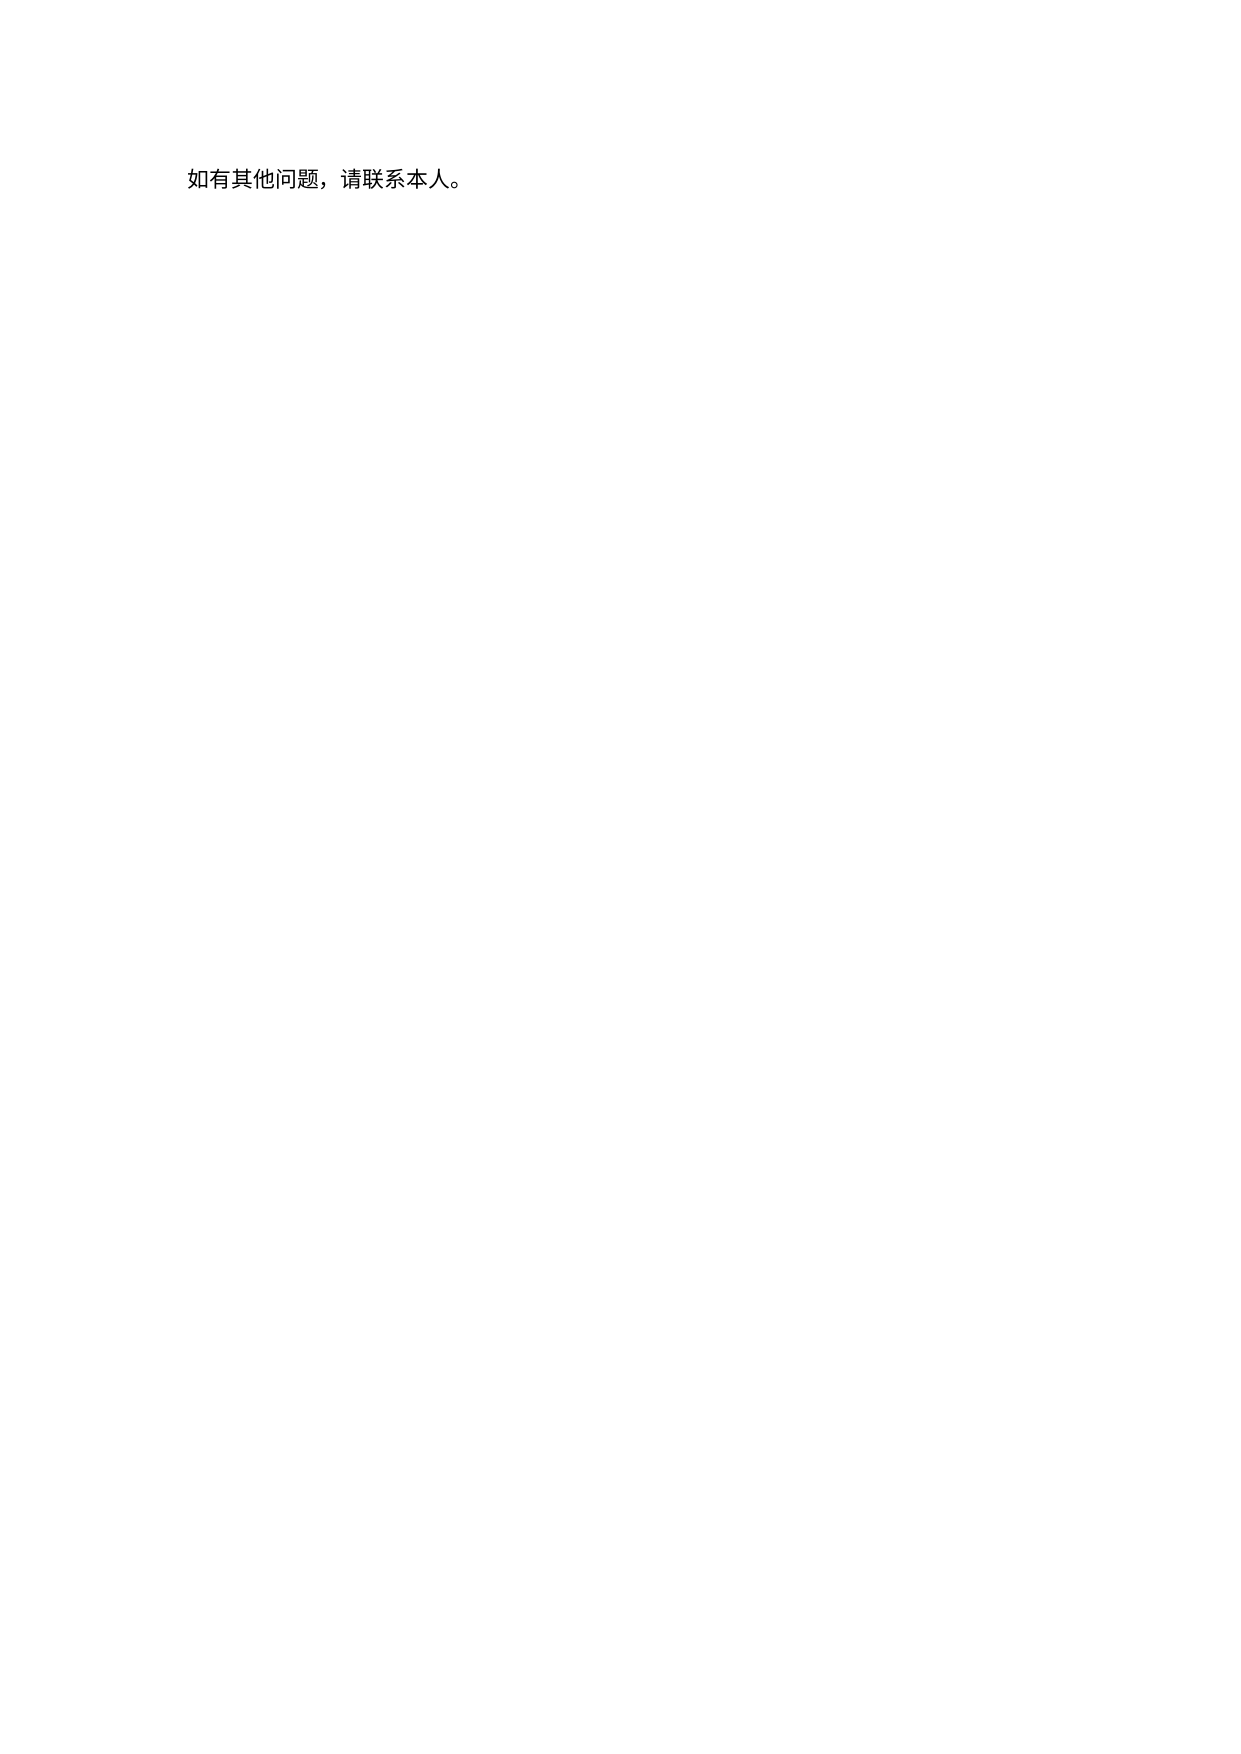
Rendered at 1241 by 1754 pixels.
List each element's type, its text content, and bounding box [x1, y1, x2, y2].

text 如有其他问题，请联系本人。 [187, 162, 1053, 194]
